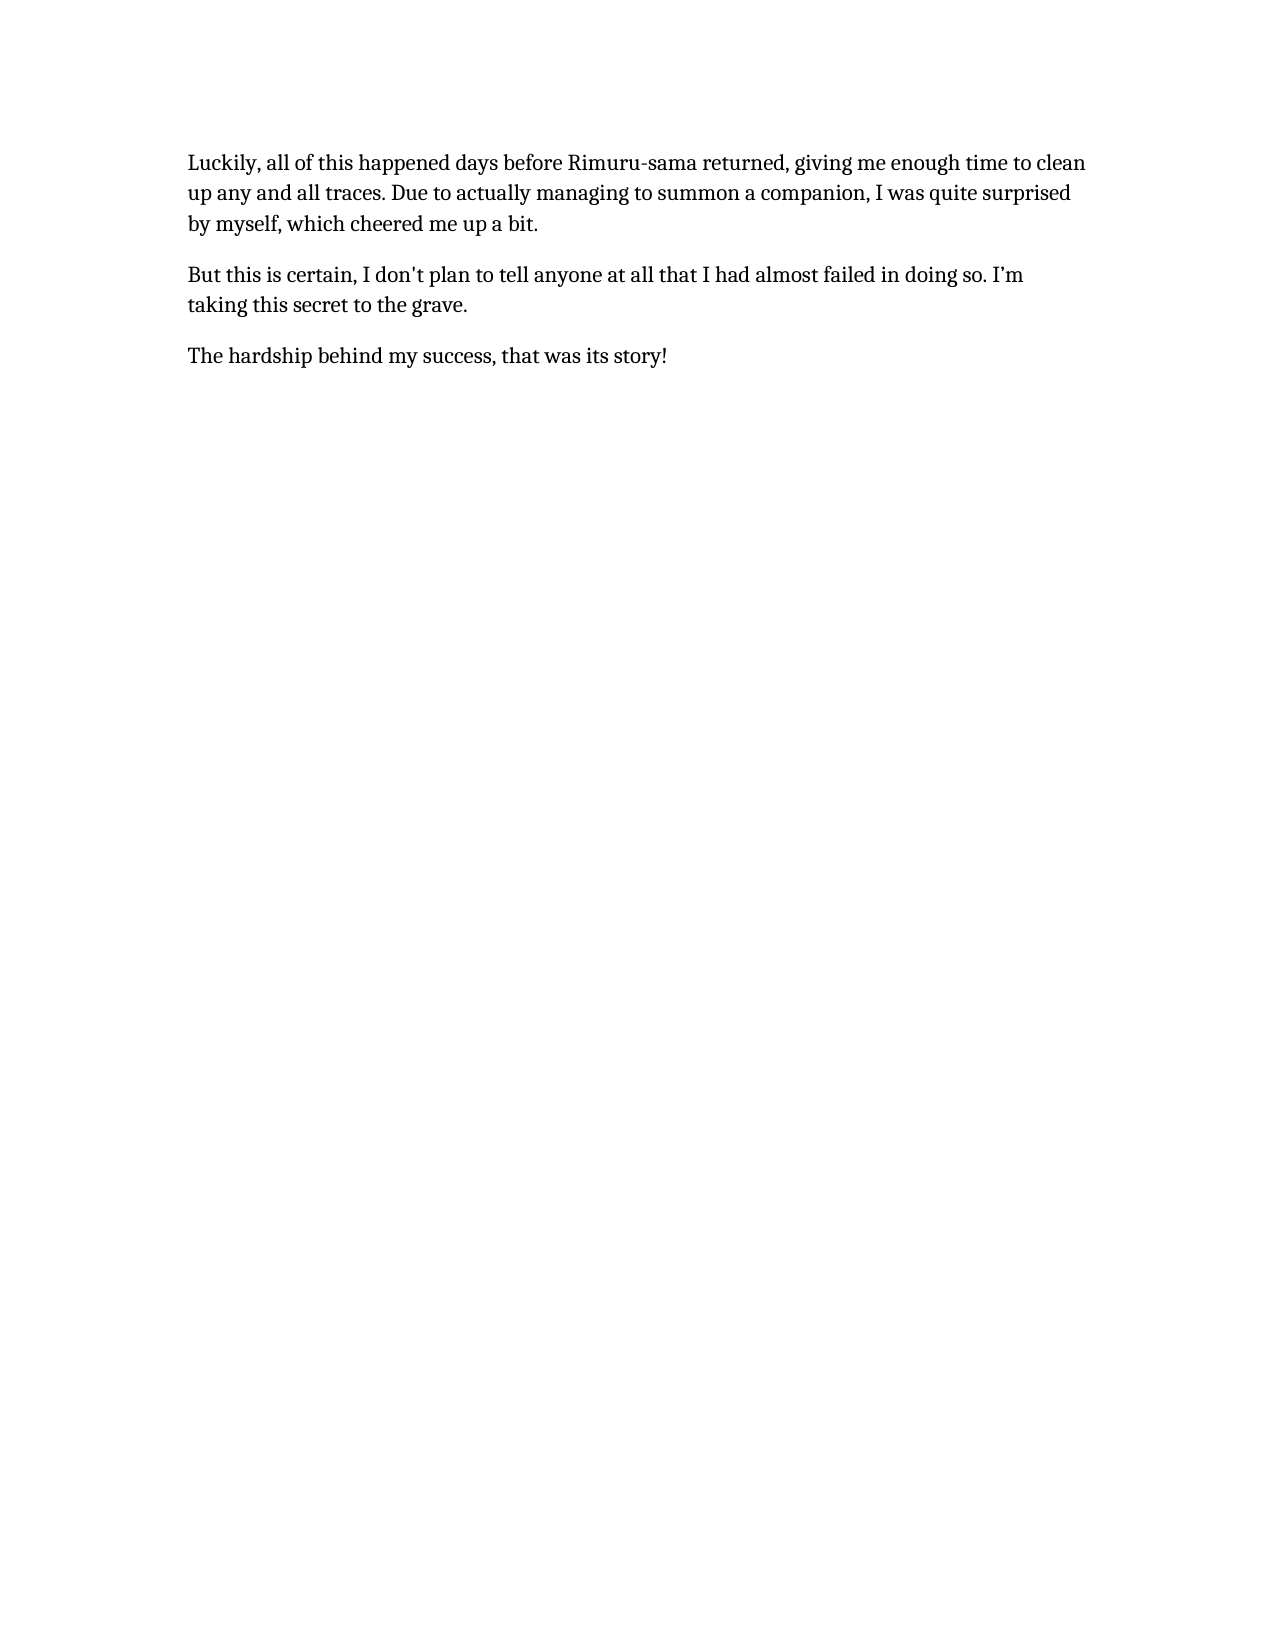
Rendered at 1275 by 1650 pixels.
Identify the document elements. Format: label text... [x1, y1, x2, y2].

text But this is certain, I don't plan to tell anyone at all that I had almost failed in doing so. I’m taking this secret to the grave. [187, 261, 1087, 318]
text The hardship behind my success, that was its story! [187, 343, 1087, 369]
text Luckily, all of this happened days before Rimuru-sama returned, giving me enough time to clean up any and all traces. Due to actually managing to summon a companion, I was quite surprised by myself, which cheered me up a bit. [187, 150, 1087, 237]
